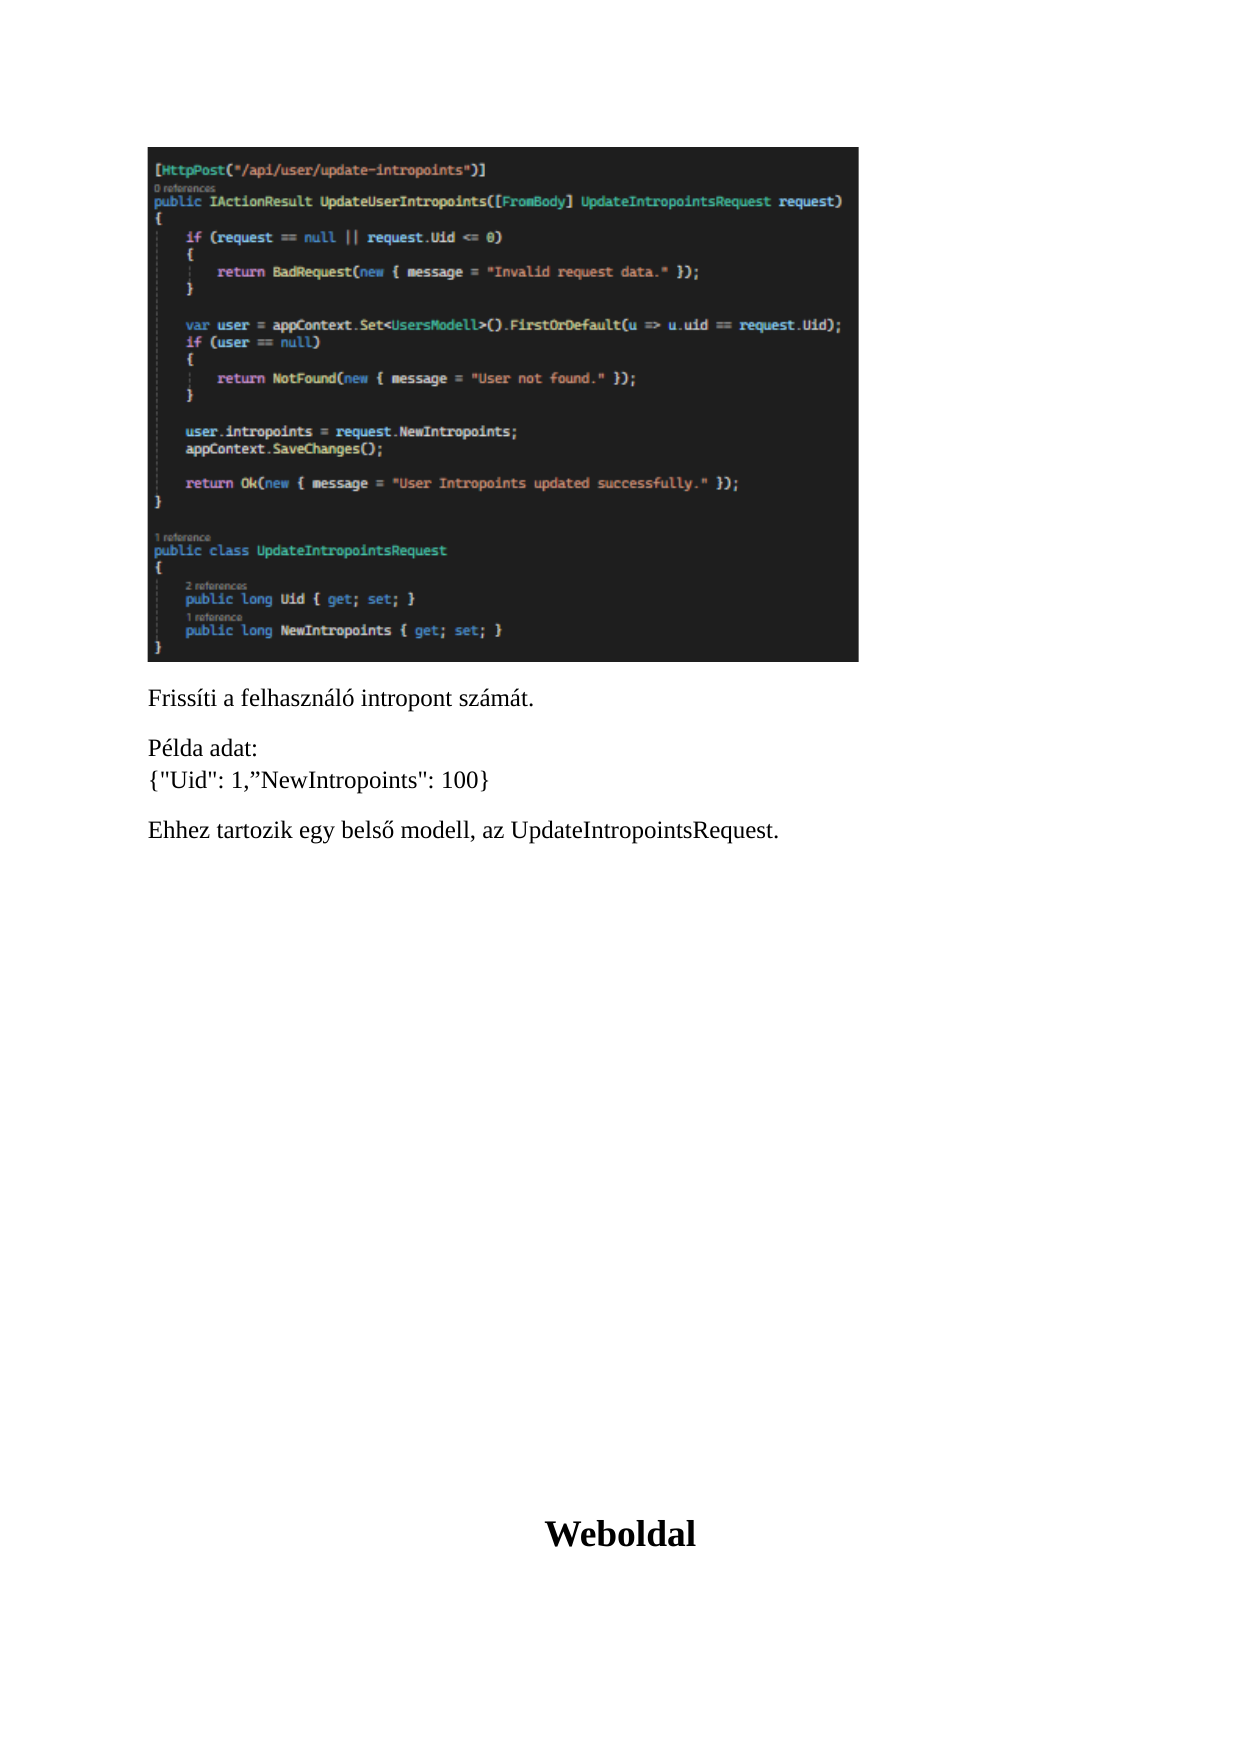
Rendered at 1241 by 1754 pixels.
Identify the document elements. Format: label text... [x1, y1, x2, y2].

text Weboldal [148, 1511, 1093, 1554]
text Példa adat: {"Uid": 1,”NewIntropoints": 100} [148, 733, 1093, 794]
picture [147, 147, 859, 662]
text Ehhez tartozik egy belső modell, az UpdateIntropointsRequest. [148, 815, 1093, 844]
text Frissíti a felhasználó intropont számát. [148, 683, 1093, 712]
